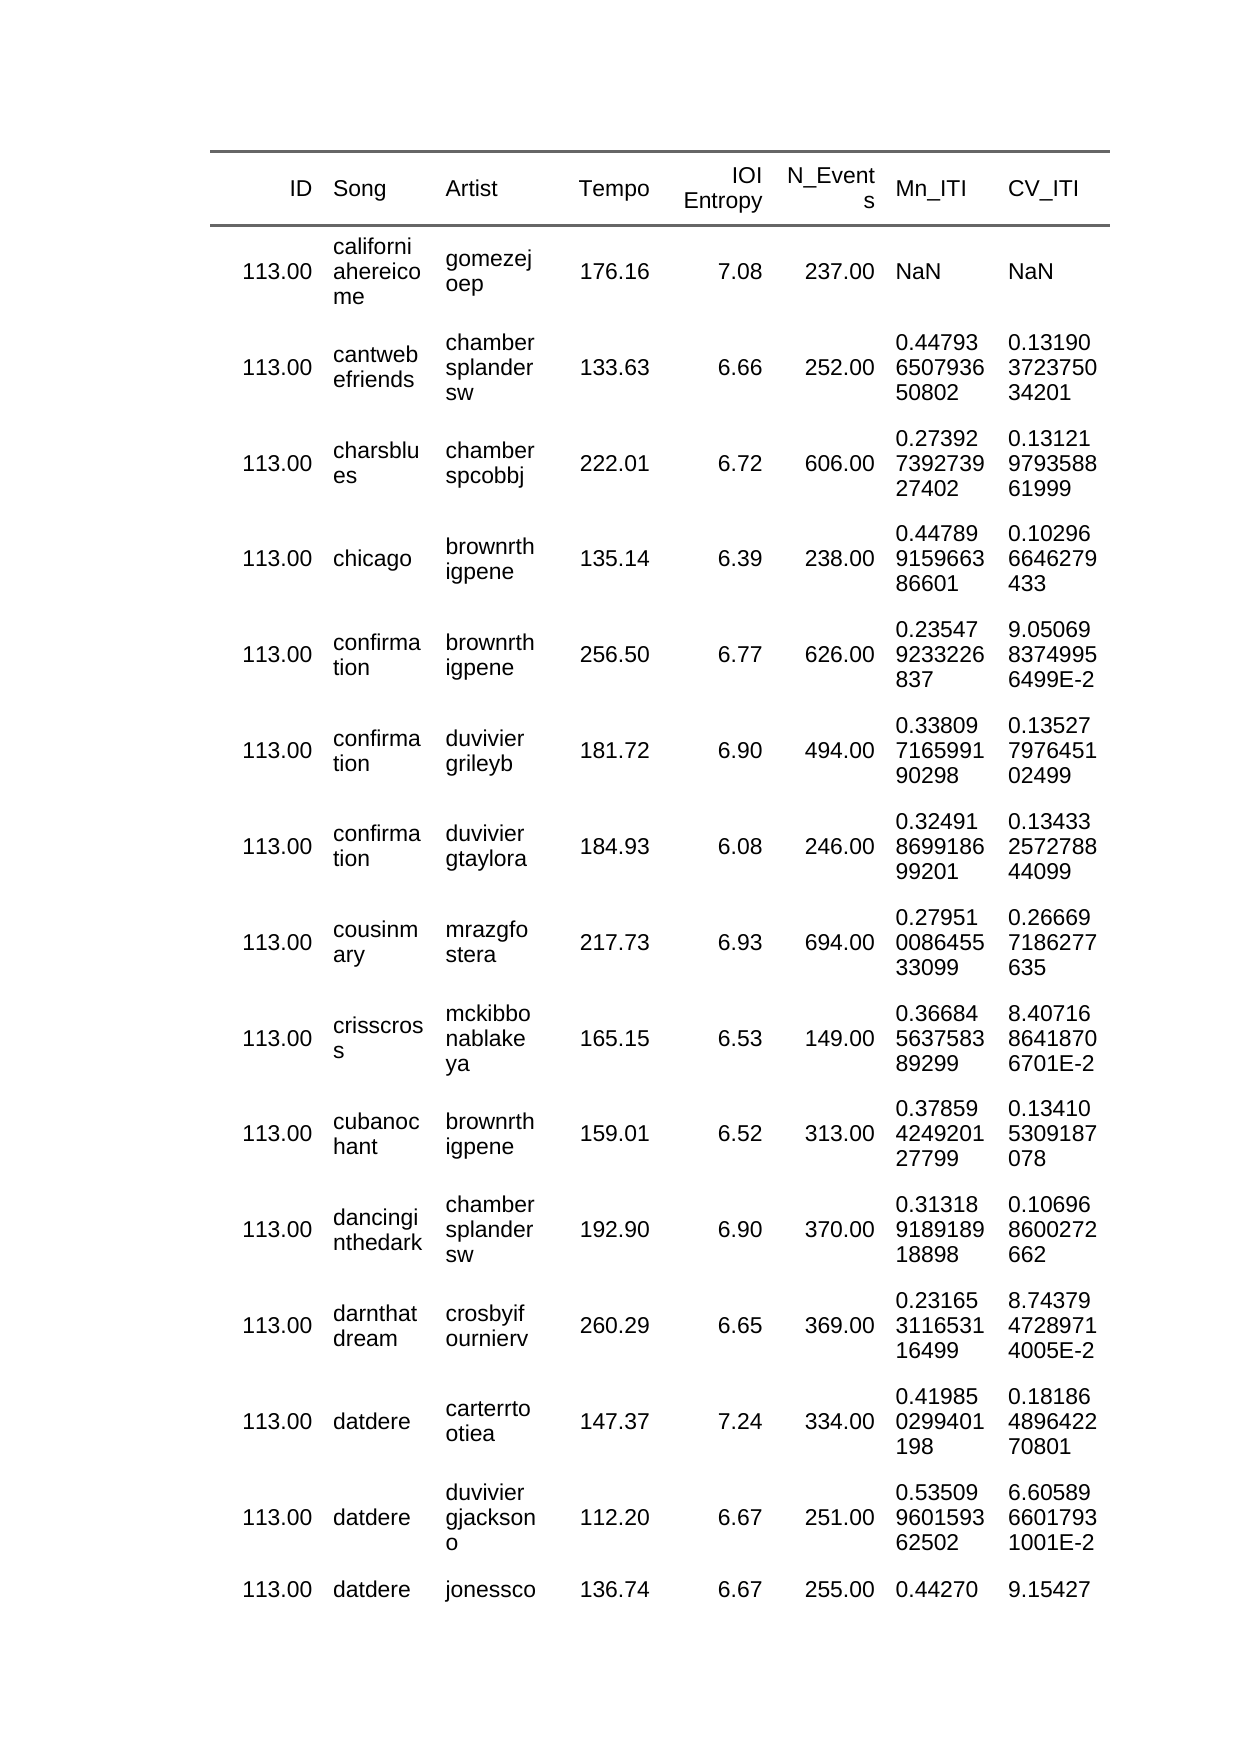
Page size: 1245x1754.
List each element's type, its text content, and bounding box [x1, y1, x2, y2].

table_cell crisscross [323, 991, 435, 1086]
table_cell 133.63 [548, 320, 660, 416]
table_cell 217.73 [548, 895, 660, 991]
table_cell chambersplandersw [435, 1182, 547, 1278]
table_cell chamberspcobbj [435, 416, 547, 511]
table_cell 237.00 [773, 227, 885, 320]
table_cell 113.00 [210, 416, 322, 511]
table_cell NaN [998, 227, 1110, 320]
table_cell dancinginthedark [323, 1182, 435, 1278]
table_cell 113.00 [210, 1182, 322, 1278]
table_header Tempo [548, 153, 660, 224]
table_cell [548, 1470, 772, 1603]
table_cell 606.00 [773, 416, 885, 511]
table_cell gomezejoep [435, 227, 547, 320]
table_cell 6.39 [660, 511, 772, 607]
table_cell 135.14 [548, 511, 660, 607]
table_cell 6.77 [660, 607, 772, 703]
table_cell 113.00 [210, 1278, 322, 1374]
table_cell 626.00 [773, 607, 885, 703]
table_cell confirmation [323, 703, 435, 799]
table_cell 6.53 [660, 991, 772, 1086]
table_cell 6.08 [660, 799, 772, 895]
table_cell 113.00 [210, 227, 322, 320]
table_cell 113.00 [210, 991, 322, 1086]
table_cell 6.52 [660, 1086, 772, 1182]
table_cell 238.00 [773, 511, 885, 607]
table_cell 113.00 [210, 320, 322, 416]
table_cell carterrtootiea [435, 1374, 547, 1470]
table_cell 7.08 [660, 227, 772, 320]
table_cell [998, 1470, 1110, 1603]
table_cell cantwebefriends [323, 320, 435, 416]
table_cell 0.27392739273927402 [885, 416, 997, 511]
table_cell 0.266697186277635 [998, 895, 1110, 991]
table_cell 184.93 [548, 799, 660, 895]
table_cell 370.00 [773, 1182, 885, 1278]
table_cell chambersplandersw [435, 320, 547, 416]
table_cell 494.00 [773, 703, 885, 799]
table_cell 6.93 [660, 895, 772, 991]
table_cell brownrthigpene [435, 511, 547, 607]
table_cell 181.72 [548, 703, 660, 799]
table_cell duviviergrileyb [435, 703, 547, 799]
table_cell 0.13433257278844099 [998, 799, 1110, 895]
table_cell brownrthigpene [435, 607, 547, 703]
table_cell 0.102966646279433 [998, 511, 1110, 607]
table_cell 113.00 [210, 703, 322, 799]
table_header CV_ITI [998, 153, 1110, 224]
table_cell 256.50 [548, 607, 660, 703]
table_cell 0.37859424920127799 [885, 1086, 997, 1182]
table_cell 113.00 [210, 799, 322, 895]
table_header ID [210, 153, 322, 224]
table_cell 369.00 [773, 1278, 885, 1374]
table_cell 0.106968600272662 [998, 1182, 1110, 1278]
table_cell 113.00 [210, 1374, 322, 1470]
table_cell 6.65 [660, 1278, 772, 1374]
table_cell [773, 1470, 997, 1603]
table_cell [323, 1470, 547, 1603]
table_header Song [323, 153, 435, 224]
table_cell 6.66 [660, 320, 772, 416]
table_cell NaN [885, 227, 997, 320]
table_cell californiahereicome [323, 227, 435, 320]
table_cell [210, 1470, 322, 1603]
table_cell 176.16 [548, 227, 660, 320]
table_cell brownrthigpene [435, 1086, 547, 1182]
table_cell confirmation [323, 607, 435, 703]
table_cell 7.24 [660, 1374, 772, 1470]
table_cell 8.7437947289714005E-2 [998, 1278, 1110, 1374]
table_cell 0.27951008645533099 [885, 895, 997, 991]
table_header IOI Entropy [660, 153, 772, 224]
table_cell mckibbonablakeya [435, 991, 547, 1086]
table_cell 0.419850299401198 [885, 1374, 997, 1470]
table_cell 9.0506983749956499E-2 [998, 607, 1110, 703]
table_cell mrazgfostera [435, 895, 547, 991]
table_cell 159.01 [548, 1086, 660, 1182]
table_cell datdere [323, 1374, 435, 1470]
table_cell confirmation [323, 799, 435, 895]
table_cell 0.31318918918918898 [885, 1182, 997, 1278]
table_cell 260.29 [548, 1278, 660, 1374]
table_cell 113.00 [210, 895, 322, 991]
table_cell 6.90 [660, 703, 772, 799]
table_cell 222.01 [548, 416, 660, 511]
table_cell 6.90 [660, 1182, 772, 1278]
table_cell cubanochant [323, 1086, 435, 1182]
table_cell 694.00 [773, 895, 885, 991]
table_cell 313.00 [773, 1086, 885, 1182]
table_header Artist [435, 153, 547, 224]
table_cell 147.37 [548, 1374, 660, 1470]
table_cell 0.23165311653116499 [885, 1278, 997, 1374]
table_cell darnthatdream [323, 1278, 435, 1374]
table_cell 113.00 [210, 607, 322, 703]
table_cell 0.13121979358861999 [998, 416, 1110, 511]
table_cell 0.32491869918699201 [885, 799, 997, 895]
table_cell 0.18186489642270801 [998, 1374, 1110, 1470]
table_cell 0.36684563758389299 [885, 991, 997, 1086]
table_cell 192.90 [548, 1182, 660, 1278]
table_cell 0.44793650793650802 [885, 320, 997, 416]
table_cell 113.00 [210, 511, 322, 607]
table_cell 8.4071686418706701E-2 [998, 991, 1110, 1086]
table_cell 149.00 [773, 991, 885, 1086]
table_cell 165.15 [548, 991, 660, 1086]
table_cell 246.00 [773, 799, 885, 895]
table_header Mn_ITI [885, 153, 997, 224]
table_cell 334.00 [773, 1374, 885, 1470]
table_cell 113.00 [210, 1086, 322, 1182]
table_cell 0.13527797645102499 [998, 703, 1110, 799]
table_cell 0.33809716599190298 [885, 703, 997, 799]
table_cell chicago [323, 511, 435, 607]
table_cell 0.44789915966386601 [885, 511, 997, 607]
table_cell duviviergtaylora [435, 799, 547, 895]
table_header N_Events [773, 153, 885, 224]
table_cell charsblues [323, 416, 435, 511]
table_cell 0.235479233226837 [885, 607, 997, 703]
table_cell 252.00 [773, 320, 885, 416]
table_cell cousinmary [323, 895, 435, 991]
table_cell crosbyifournierv [435, 1278, 547, 1374]
table_cell 6.72 [660, 416, 772, 511]
table_cell 0.13190372375034201 [998, 320, 1110, 416]
table_cell 0.134105309187078 [998, 1086, 1110, 1182]
